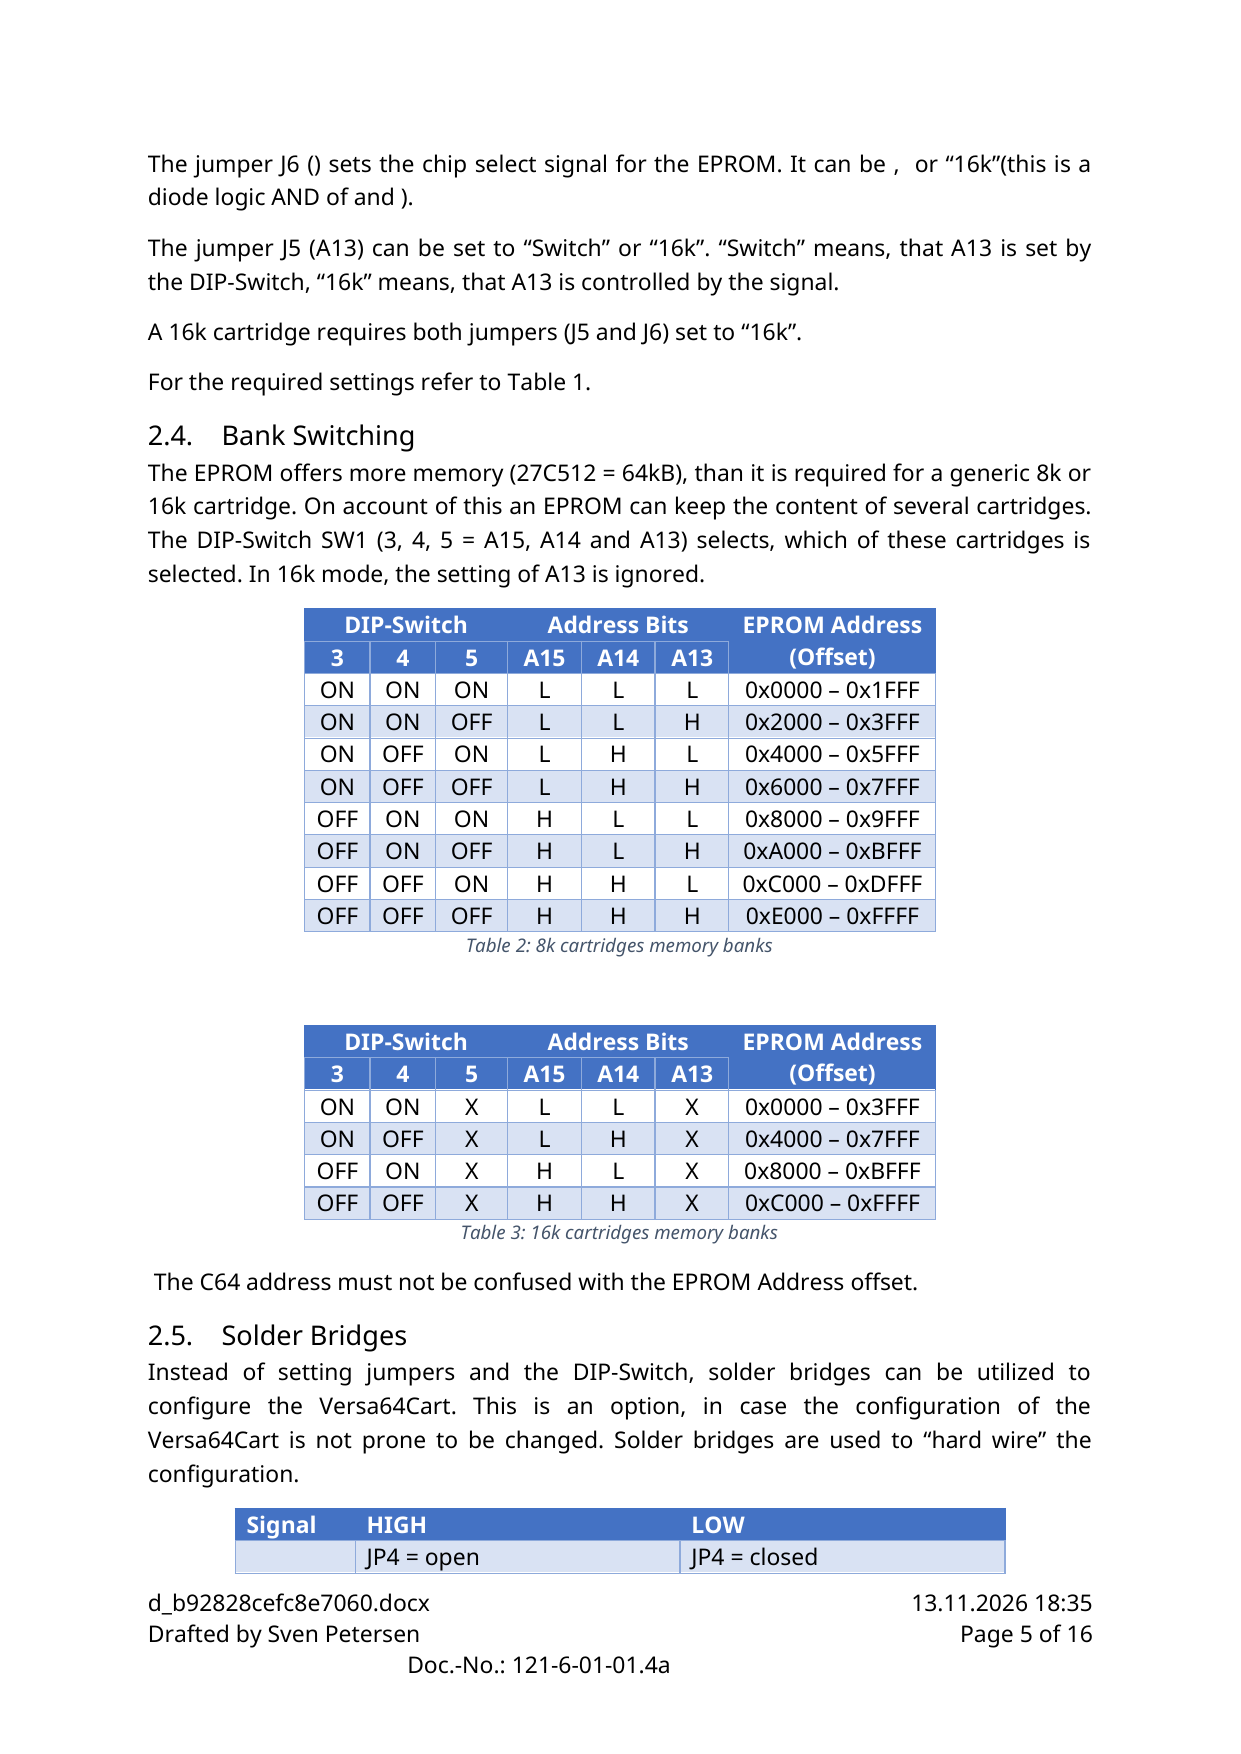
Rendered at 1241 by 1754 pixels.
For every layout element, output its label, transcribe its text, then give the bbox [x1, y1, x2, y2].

text Instead of setting jumpers and the DIP-Switch, solder bridges can be utilized to configure the Versa64Cart. This is an option, in case the configuration of the Versa64Cart is not prone to be changed. Solder bridges are used to “hard wire” the configuration. [148, 1356, 1093, 1489]
table_header Signal [236, 1509, 355, 1540]
table_cell A14 [582, 642, 654, 673]
table_cell H [656, 835, 728, 867]
table_cell 5 [436, 642, 507, 673]
table_cell 0xC000 – 0xDFFF [729, 868, 935, 899]
table_cell ON [436, 868, 507, 899]
table_cell OFF [371, 1188, 435, 1219]
table_cell H [508, 835, 581, 867]
table_cell 0x4000 – 0x5FFF [729, 739, 935, 770]
table_header HIGH [356, 1509, 679, 1540]
table_cell X [656, 1091, 728, 1122]
table_cell OFF [436, 835, 507, 867]
table_cell 4 [371, 642, 435, 673]
text Table 3: 16k cartridges memory banks [148, 1220, 1093, 1245]
table_cell L [656, 739, 728, 770]
table_cell 0x2000 – 0x3FFF [729, 706, 935, 737]
table_cell ON [371, 1155, 435, 1186]
table_cell 3 [305, 642, 369, 673]
table_cell X [436, 1188, 507, 1219]
table_cell H [582, 900, 654, 931]
table_cell L [582, 706, 654, 737]
text The jumper J5 (A13) can be set to “Switch” or “16k”. “Switch” means, that A13 is set by the DIP-Switch, “16k” means, that A13 is controlled by the signal. [148, 232, 1093, 297]
table_cell 0xC000 – 0xFFFF [729, 1188, 935, 1219]
table_cell OFF [305, 835, 369, 867]
table_cell X [656, 1155, 728, 1186]
table_cell ON [436, 803, 507, 834]
table_cell A14 [582, 1058, 654, 1089]
table_cell L [508, 674, 581, 705]
text A 16k cartridge requires both jumpers (J5 and J6) set to “16k”. [148, 316, 1093, 347]
table_cell H [656, 900, 728, 931]
table_cell X [436, 1123, 507, 1154]
table_cell H [582, 1123, 654, 1154]
table_cell L [508, 1091, 581, 1122]
text The EPROM offers more memory (27C512 = 64kB), than it is required for a generic 8k or 16k cartridge. On account of this an EPROM can keep the content of several cartridges. The DIP-Switch SW1 (3, 4, 5 = A15, A14 and A13) selects, which of these cartridges is selected. In 16k mode, the setting of A13 is ignored. [148, 457, 1093, 589]
table_cell L [656, 868, 728, 899]
table_cell L [508, 706, 581, 737]
table_cell OFF [371, 1123, 435, 1154]
table_cell H [582, 739, 654, 770]
table_cell 0x8000 – 0x9FFF [729, 803, 935, 834]
table_cell 0x0000 – 0x1FFF [729, 674, 935, 705]
table_cell ON [371, 674, 435, 705]
table_header DIP-Switch [305, 1026, 507, 1057]
text For the required settings refer to Table 1. [148, 366, 1093, 398]
table_cell H [656, 706, 728, 737]
table_cell L [582, 1155, 654, 1186]
table_cell OFF [305, 900, 369, 931]
table_cell X [656, 1188, 728, 1219]
table_cell 0x0000 – 0x3FFF [729, 1091, 935, 1122]
table_cell ON [436, 674, 507, 705]
table_cell OFF [436, 706, 507, 737]
text The jumper J6 () sets the chip select signal for the EPROM. It can be , or “16k”(this is a diode logic AND of and ). [148, 148, 1093, 213]
table_cell ON [371, 835, 435, 867]
table_cell OFF [436, 771, 507, 802]
table_cell 5 [436, 1058, 507, 1089]
table_cell 3 [305, 1058, 369, 1089]
table_cell H [582, 868, 654, 899]
table_cell ON [305, 674, 369, 705]
table_cell A13 [656, 642, 728, 673]
table_cell L [582, 835, 654, 867]
table_cell A13 [656, 1058, 728, 1089]
table_cell OFF [371, 868, 435, 899]
table_cell 4 [371, 1058, 435, 1089]
subtitle Solder Bridges [148, 1316, 1093, 1353]
table_cell JP4 = open [356, 1541, 679, 1572]
table_cell 0x6000 – 0x7FFF [729, 771, 935, 802]
table_cell OFF [436, 900, 507, 931]
table_cell H [508, 1188, 581, 1219]
table_cell OFF [371, 771, 435, 802]
table_cell L [582, 674, 654, 705]
table_cell ON [436, 739, 507, 770]
table_cell OFF [305, 1188, 369, 1219]
table_header EPROM Address (Offset) [729, 609, 935, 673]
table_cell L [508, 1123, 581, 1154]
table_cell OFF [371, 900, 435, 931]
table_cell A15 [508, 1058, 581, 1089]
table_cell ON [371, 706, 435, 737]
table_cell A15 [508, 642, 581, 673]
table_cell L [656, 674, 728, 705]
table_cell OFF [305, 803, 369, 834]
table_cell OFF [305, 1155, 369, 1186]
table_cell OFF [305, 868, 369, 899]
table_cell ON [305, 739, 369, 770]
table_cell 0x4000 – 0x7FFF [729, 1123, 935, 1154]
table_header Address Bits [508, 609, 728, 641]
table_cell OFF [371, 739, 435, 770]
table_cell L [508, 771, 581, 802]
table_cell ON [371, 803, 435, 834]
table_header EPROM Address (Offset) [729, 1026, 935, 1089]
table_cell 0x8000 – 0xBFFF [729, 1155, 935, 1186]
table_cell H [582, 1188, 654, 1219]
table_cell X [656, 1123, 728, 1154]
table_cell L [582, 803, 654, 834]
table_cell JP4 = closed [681, 1541, 1004, 1572]
table_cell H [582, 771, 654, 802]
table_cell ON [305, 771, 369, 802]
table_cell [236, 1541, 355, 1572]
table_cell 0xA000 – 0xBFFF [729, 835, 935, 867]
text The C64 address must not be confused with the EPROM Address offset. [148, 1266, 1093, 1297]
table_cell H [508, 900, 581, 931]
table_cell ON [305, 706, 369, 737]
table_cell H [508, 868, 581, 899]
table_cell H [508, 803, 581, 834]
table_cell X [436, 1091, 507, 1122]
table_header LOW [681, 1509, 1004, 1540]
table_cell ON [305, 1091, 369, 1122]
table_cell L [656, 803, 728, 834]
table_cell H [508, 1155, 581, 1186]
table_header Address Bits [508, 1026, 728, 1057]
subtitle Bank Switching [148, 417, 1093, 454]
table_cell L [582, 1091, 654, 1122]
table_cell ON [371, 1091, 435, 1122]
table_cell 0xE000 – 0xFFFF [729, 900, 935, 931]
table_cell L [508, 739, 581, 770]
table_cell X [436, 1155, 507, 1186]
table_cell ON [305, 1123, 369, 1154]
text Table 2: 8k cartridges memory banks [148, 932, 1093, 958]
table_cell H [656, 771, 728, 802]
table_header DIP-Switch [305, 609, 507, 641]
